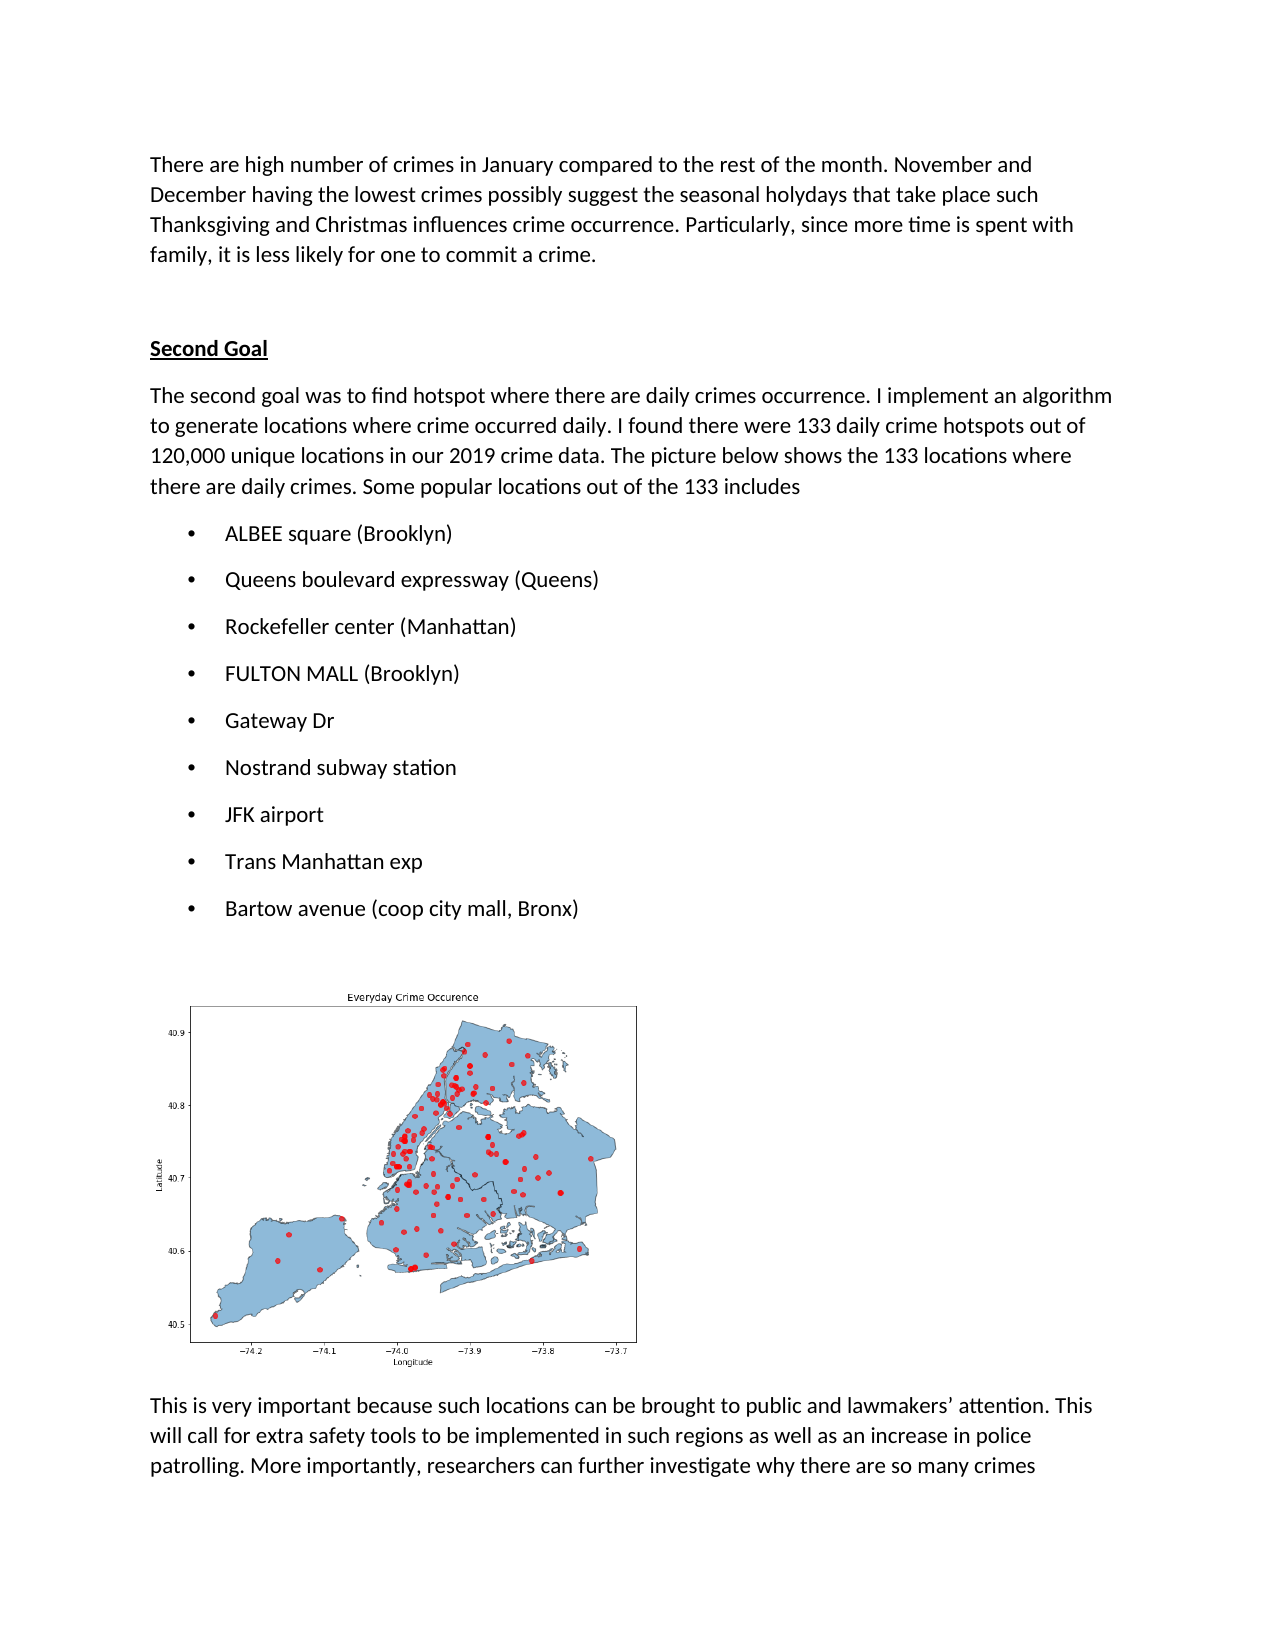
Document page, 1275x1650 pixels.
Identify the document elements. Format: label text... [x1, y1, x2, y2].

list Trans Manhattan exp [187, 847, 1125, 875]
picture [150, 987, 641, 1372]
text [150, 1391, 1125, 1479]
list Rockefeller center (Manhattan) [187, 612, 1125, 641]
list ALBEE square (Brooklyn) [187, 519, 1125, 547]
text The second goal was to find hotspot where there are daily crimes occurrence. I implement an algorithm to generate locations where crime occurred daily. I found there were 133 daily crime hotspots out of 120,000 unique locations in our 2019 crime data. The picture below shows the 133 locations where there are daily crimes. Some popular locations out of the 133 includes [150, 381, 1125, 500]
text There are high number of crimes in January compared to the rest of the month. November and December having the lowest crimes possibly suggest the seasonal holydays that take place such Thanksgiving and Christmas influences crime occurrence. Particularly, since more time is spent with family, it is less likely for one to commit a crime. [150, 150, 1125, 269]
list FULTON MALL (Brooklyn) [187, 659, 1125, 687]
text Second Goal [150, 334, 1125, 362]
list JFK airport [187, 800, 1125, 828]
list Nostrand subway station [187, 753, 1125, 781]
list Queens boulevard expressway (Queens) [187, 566, 1125, 594]
list Bartow avenue (coop city mall, Bronx) [187, 894, 1125, 922]
list Gateway Dr [187, 706, 1125, 734]
